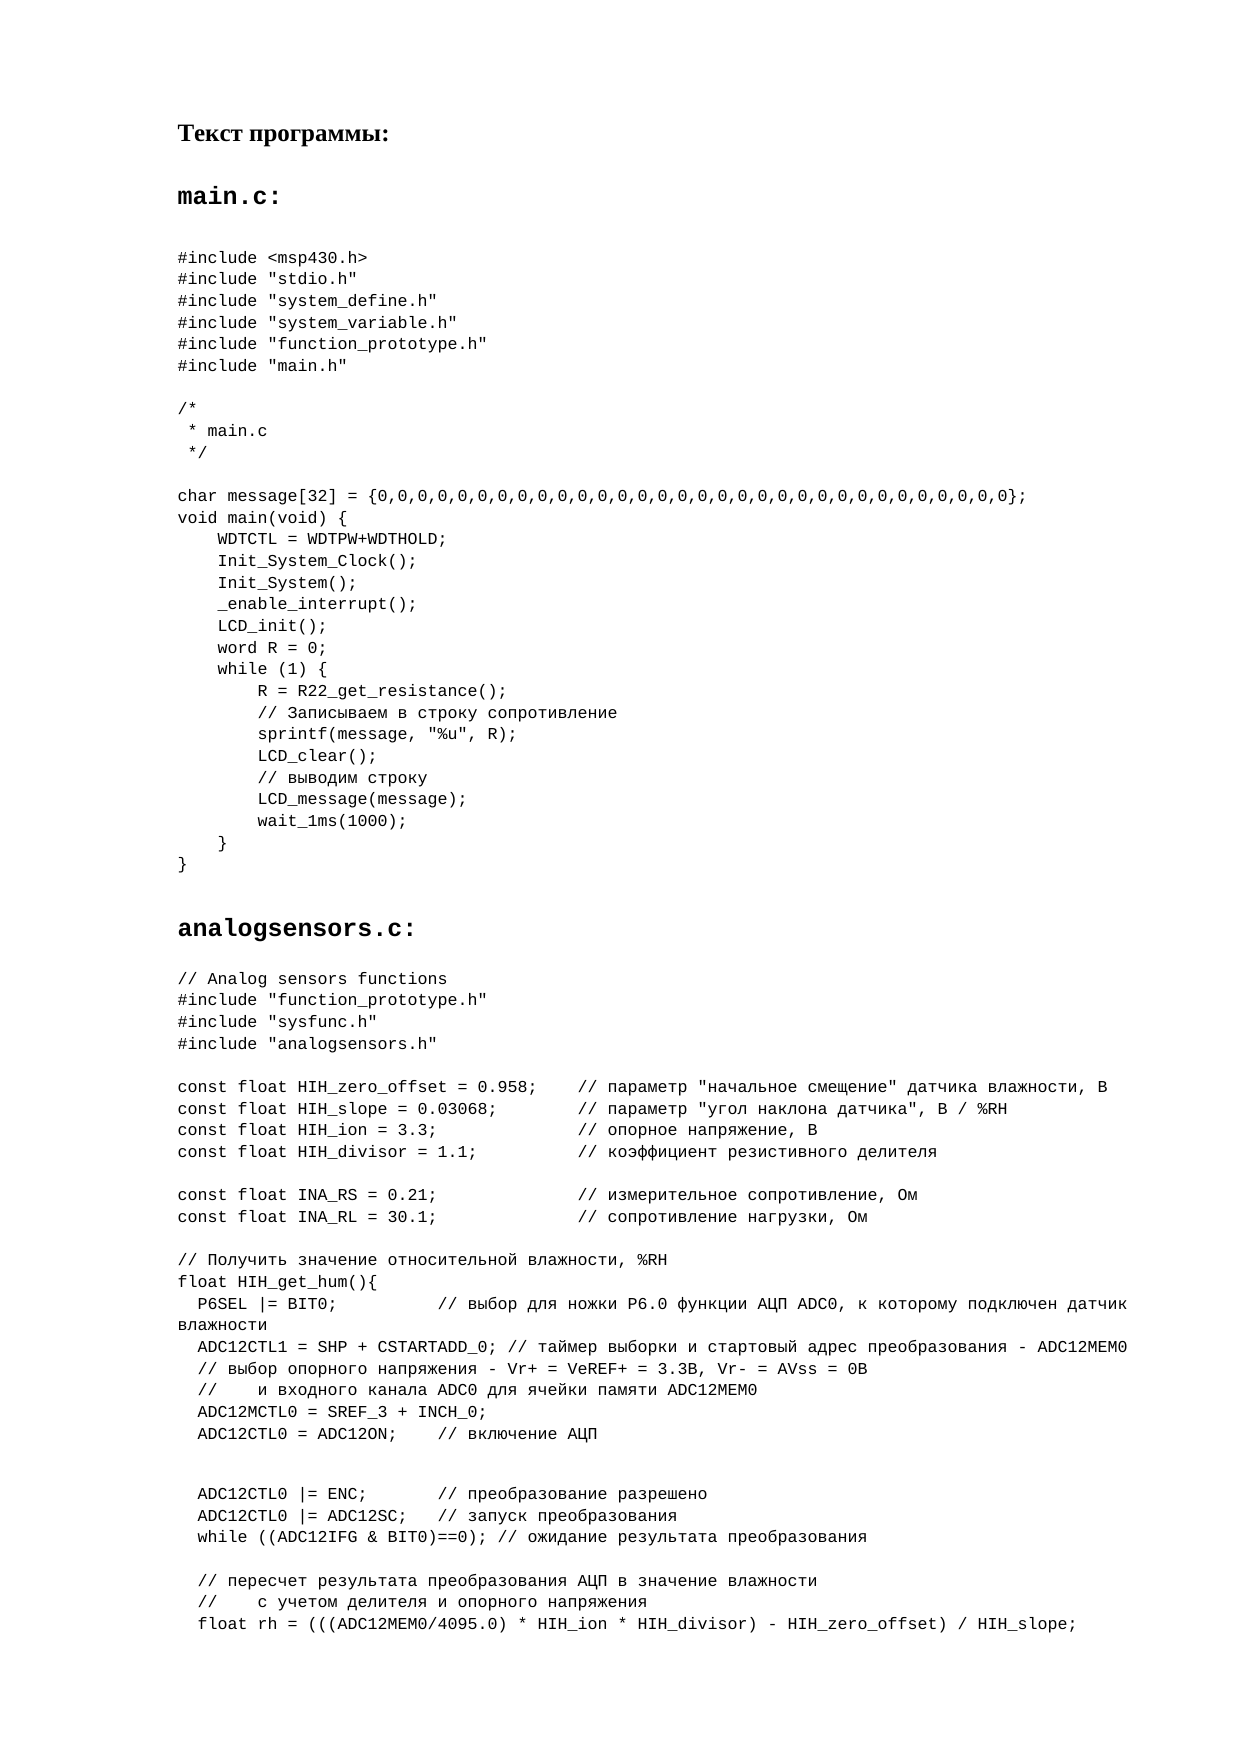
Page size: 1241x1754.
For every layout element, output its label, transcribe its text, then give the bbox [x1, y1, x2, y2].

text sprintf(message, "%u", R); [177, 726, 1152, 745]
text #include "system_define.h" [177, 292, 1152, 311]
text */ [177, 444, 1152, 463]
text // с учетом делителя и опорного напряжения [177, 1594, 1152, 1613]
text _enable_interrupt(); [177, 596, 1152, 615]
text } [177, 856, 1152, 875]
text word R = 0; [177, 639, 1152, 658]
text // Получить значение относительной влажности, %RH [177, 1252, 1152, 1271]
text void main(void) { [177, 509, 1152, 528]
text #include "stdio.h" [177, 271, 1152, 290]
text } [177, 834, 1152, 853]
text #include "function_prototype.h" [177, 992, 1152, 1011]
text float rh = (((ADC12MEM0/4095.0) * HIH_ion * HIH_divisor) - HIH_zero_offset) / HIH_slope; [177, 1615, 1152, 1634]
text const float HIH_zero_offset = 0.958; // параметр "начальное смещение" датчика влажности, В [177, 1078, 1152, 1097]
text #include "analogsensors.h" [177, 1035, 1152, 1054]
text #include "main.h" [177, 357, 1152, 376]
text // выводим строку [177, 769, 1152, 788]
text const float HIH_divisor = 1.1; // коэффициент резистивного делителя [177, 1143, 1152, 1162]
text const float INA_RS = 0.21; // измерительное сопротивление, Ом [177, 1187, 1152, 1206]
text #include "system_variable.h" [177, 314, 1152, 333]
text ADC12MCTL0 = SREF_3 + INCH_0; [177, 1403, 1152, 1422]
text #include "function_prototype.h" [177, 336, 1152, 355]
text WDTCTL = WDTPW+WDTHOLD; [177, 531, 1152, 550]
text // выбор опорного напряжения - Vr+ = VеREF+ = 3.3В, Vr- = AVss = 0В [177, 1360, 1152, 1379]
text // Analog sensors functions [177, 970, 1152, 989]
text P6SEL |= BIT0; // выбор для ножки P6.0 функции АЦП ADC0, к которому подключен датчик влажности [177, 1295, 1152, 1336]
text while (1) { [177, 661, 1152, 680]
text R = R22_get_resistance(); [177, 682, 1152, 701]
text Текст программы: [177, 118, 1152, 147]
text main.c: [177, 184, 1152, 212]
text char message[32] = {0,0,0,0,0,0,0,0,0,0,0,0,0,0,0,0,0,0,0,0,0,0,0,0,0,0,0,0,0,0,0,0}; [177, 487, 1152, 506]
text // пересчет результата преобразования АЦП в значение влажности [177, 1572, 1152, 1591]
text Init_System(); [177, 574, 1152, 593]
text /* [177, 401, 1152, 420]
text wait_1ms(1000); [177, 812, 1152, 831]
text #include "sysfunc.h" [177, 1013, 1152, 1032]
text analogsensors.c: [177, 916, 1152, 944]
text LCD_message(message); [177, 791, 1152, 810]
text const float HIH_slope = 0.03068; // параметр "угол наклона датчика", В / %RH [177, 1100, 1152, 1119]
text Init_System_Clock(); [177, 552, 1152, 571]
text ADC12CTL0 = ADC12ON; // включение АЦП [177, 1425, 1152, 1444]
text while ((ADC12IFG & BIT0)==0); // ожидание результата преобразования [177, 1529, 1152, 1548]
text const float INA_RL = 30.1; // сопротивление нагрузки, Ом [177, 1208, 1152, 1227]
text const float HIH_ion = 3.3; // опорное напряжение, В [177, 1122, 1152, 1141]
text ADC12CTL1 = SHP + CSTARTADD_0; // таймер выборки и стартовый адрес преобразования - ADC12MEM0 [177, 1338, 1152, 1357]
text ADC12CTL0 |= ENC; // преобразование разрешено [177, 1485, 1152, 1504]
text float HIH_get_hum(){ [177, 1273, 1152, 1292]
text ADC12CTL0 |= ADC12SC; // запуск преобразования [177, 1507, 1152, 1526]
text #include <msp430.h> [177, 249, 1152, 268]
text * main.c [177, 422, 1152, 441]
text LCD_clear(); [177, 747, 1152, 766]
text // Записываем в строку сопротивление [177, 704, 1152, 723]
text // и входного канала ADC0 для ячейки памяти ADC12MEM0 [177, 1382, 1152, 1401]
text LCD_init(); [177, 617, 1152, 636]
